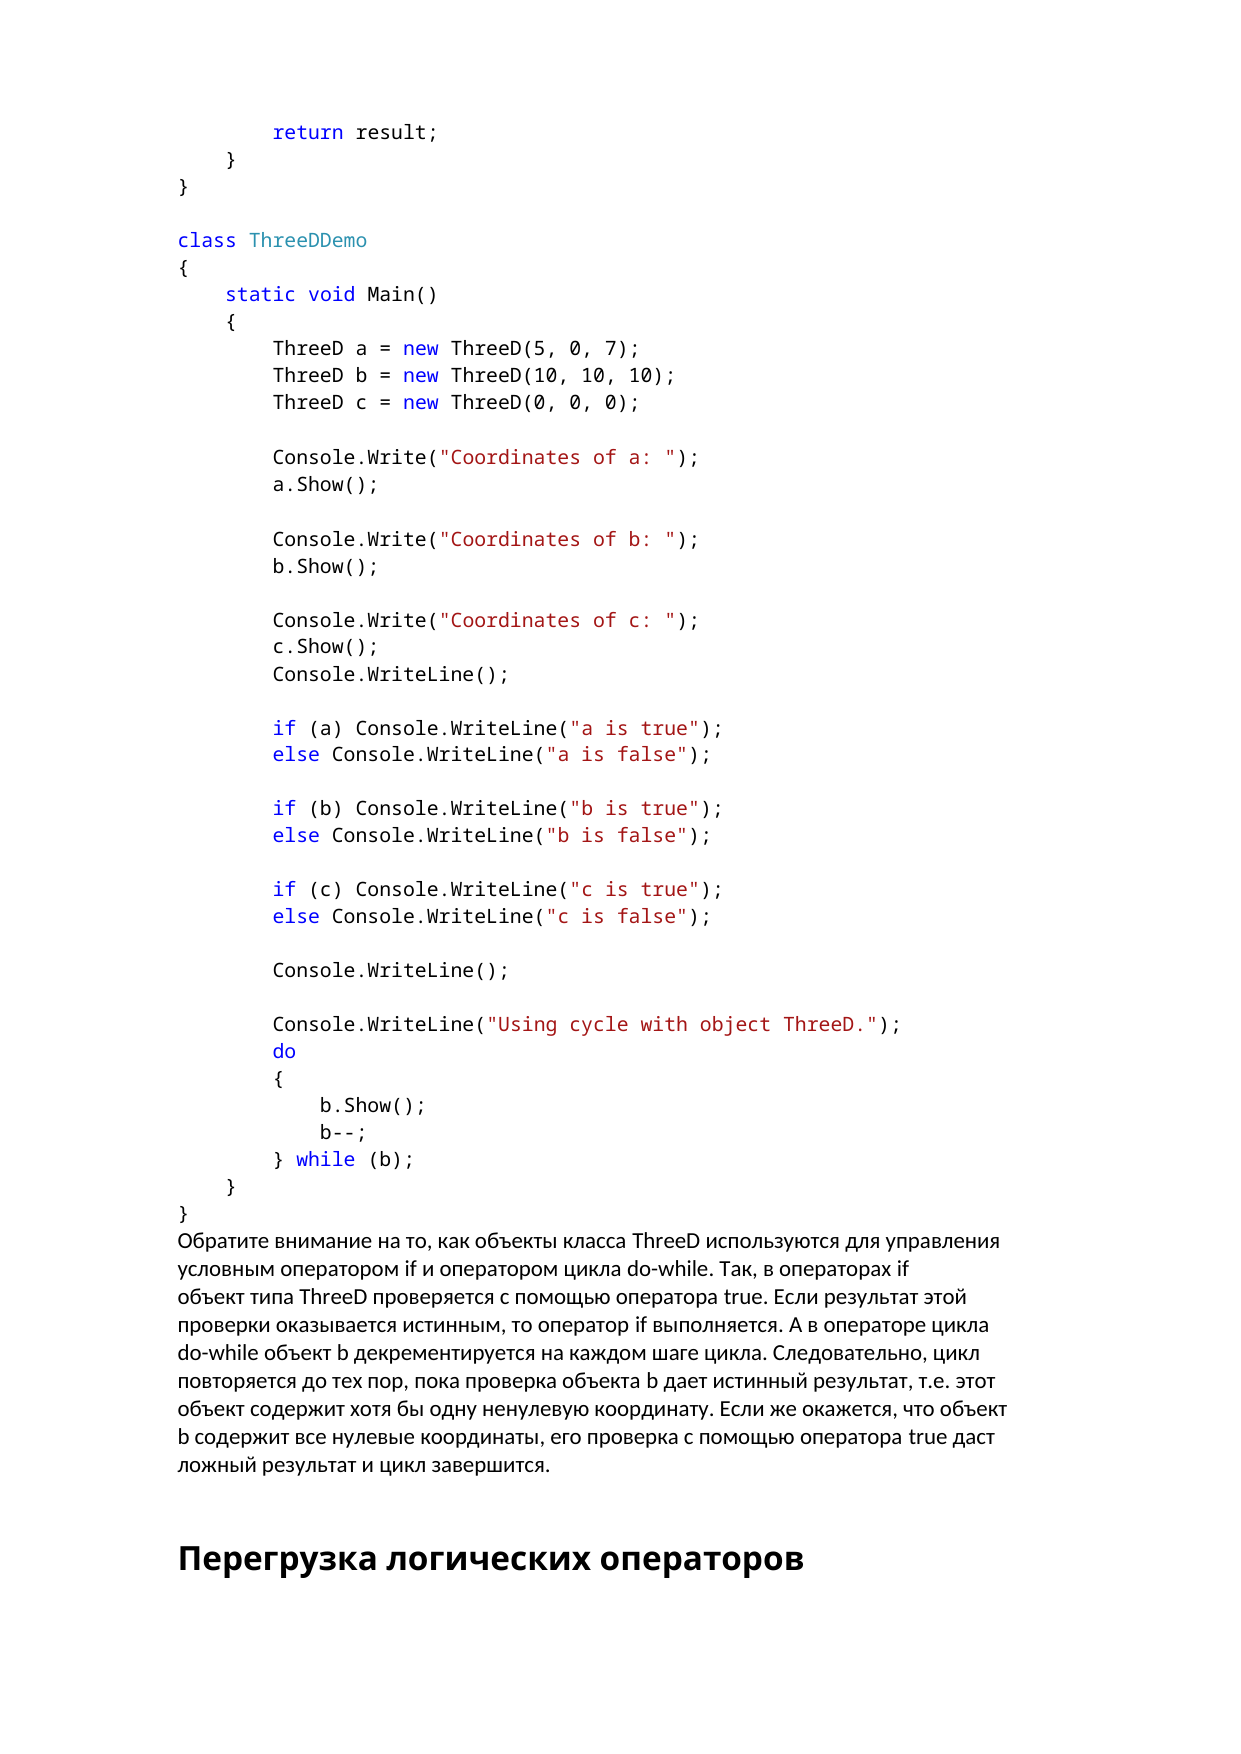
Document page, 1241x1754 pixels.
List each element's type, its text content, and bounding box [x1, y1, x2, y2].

text Обратите внимание на то, как объекты класса ThreeD используются для управления [177, 1226, 1152, 1254]
text if (b) Console.WriteLine("b is true"); [177, 795, 1152, 822]
text if (c) Console.WriteLine("c is true"); [177, 876, 1152, 903]
text else Console.WriteLine("b is false"); [177, 822, 1152, 849]
text do [177, 1037, 1152, 1064]
text Console.Write("Coordinates of b: "); [177, 525, 1152, 552]
text ThreeD b = new ThreeD(10, 10, 10); [177, 361, 1152, 388]
text Console.Write("Coordinates of c: "); [177, 606, 1152, 633]
text объект типа ThreeD проверяется с помощью оператора true. Если результат этой [177, 1282, 1152, 1310]
text return result; [177, 118, 1152, 145]
text b--; [177, 1118, 1152, 1145]
text ThreeD a = new ThreeD(5, 0, 7); [177, 334, 1152, 361]
text class ThreeDDemo [177, 226, 1152, 253]
text else Console.WriteLine("a is false"); [177, 741, 1152, 768]
text Перегрузка логических операторов [177, 1534, 1152, 1580]
text a.Show(); [177, 470, 1152, 497]
text Console.WriteLine("Using cycle with object ThreeD."); [177, 1011, 1152, 1037]
text } [177, 1172, 1152, 1199]
text объект содержит хотя бы одну ненулевую координату. Если же окажется, что объект [177, 1394, 1152, 1422]
text b.Show(); [177, 552, 1152, 579]
text do-while объект b декрементируется на каждом шаге цикла. Следовательно, цикл [177, 1338, 1152, 1366]
text Console.WriteLine(); [177, 957, 1152, 983]
text { [177, 307, 1152, 334]
text else Console.WriteLine("c is false"); [177, 903, 1152, 929]
text static void Main() [177, 280, 1152, 307]
text if (a) Console.WriteLine("a is true"); [177, 714, 1152, 741]
text } [177, 172, 1152, 199]
text } while (b); [177, 1145, 1152, 1172]
text } [177, 1199, 1152, 1226]
text ThreeD c = new ThreeD(0, 0, 0); [177, 388, 1152, 415]
text b содержит все нулевые координаты, его проверка с помощью оператора true даст [177, 1422, 1152, 1451]
text b.Show(); [177, 1091, 1152, 1118]
text повторяется до тех пор, пока проверка объекта b дает истинный результат, т.е. этот [177, 1366, 1152, 1394]
text проверки оказывается истинным, то оператор if выполняется. А в операторе цикла [177, 1310, 1152, 1338]
text { [177, 253, 1152, 280]
text условным оператором if и оператором цикла do-while. Так, в операторах if [177, 1254, 1152, 1282]
text Console.Write("Coordinates of a: "); [177, 443, 1152, 470]
text Console.WriteLine(); [177, 660, 1152, 687]
text } [177, 145, 1152, 172]
text c.Show(); [177, 633, 1152, 660]
text { [177, 1064, 1152, 1091]
text ложный результат и цикл завершится. [177, 1451, 1152, 1478]
